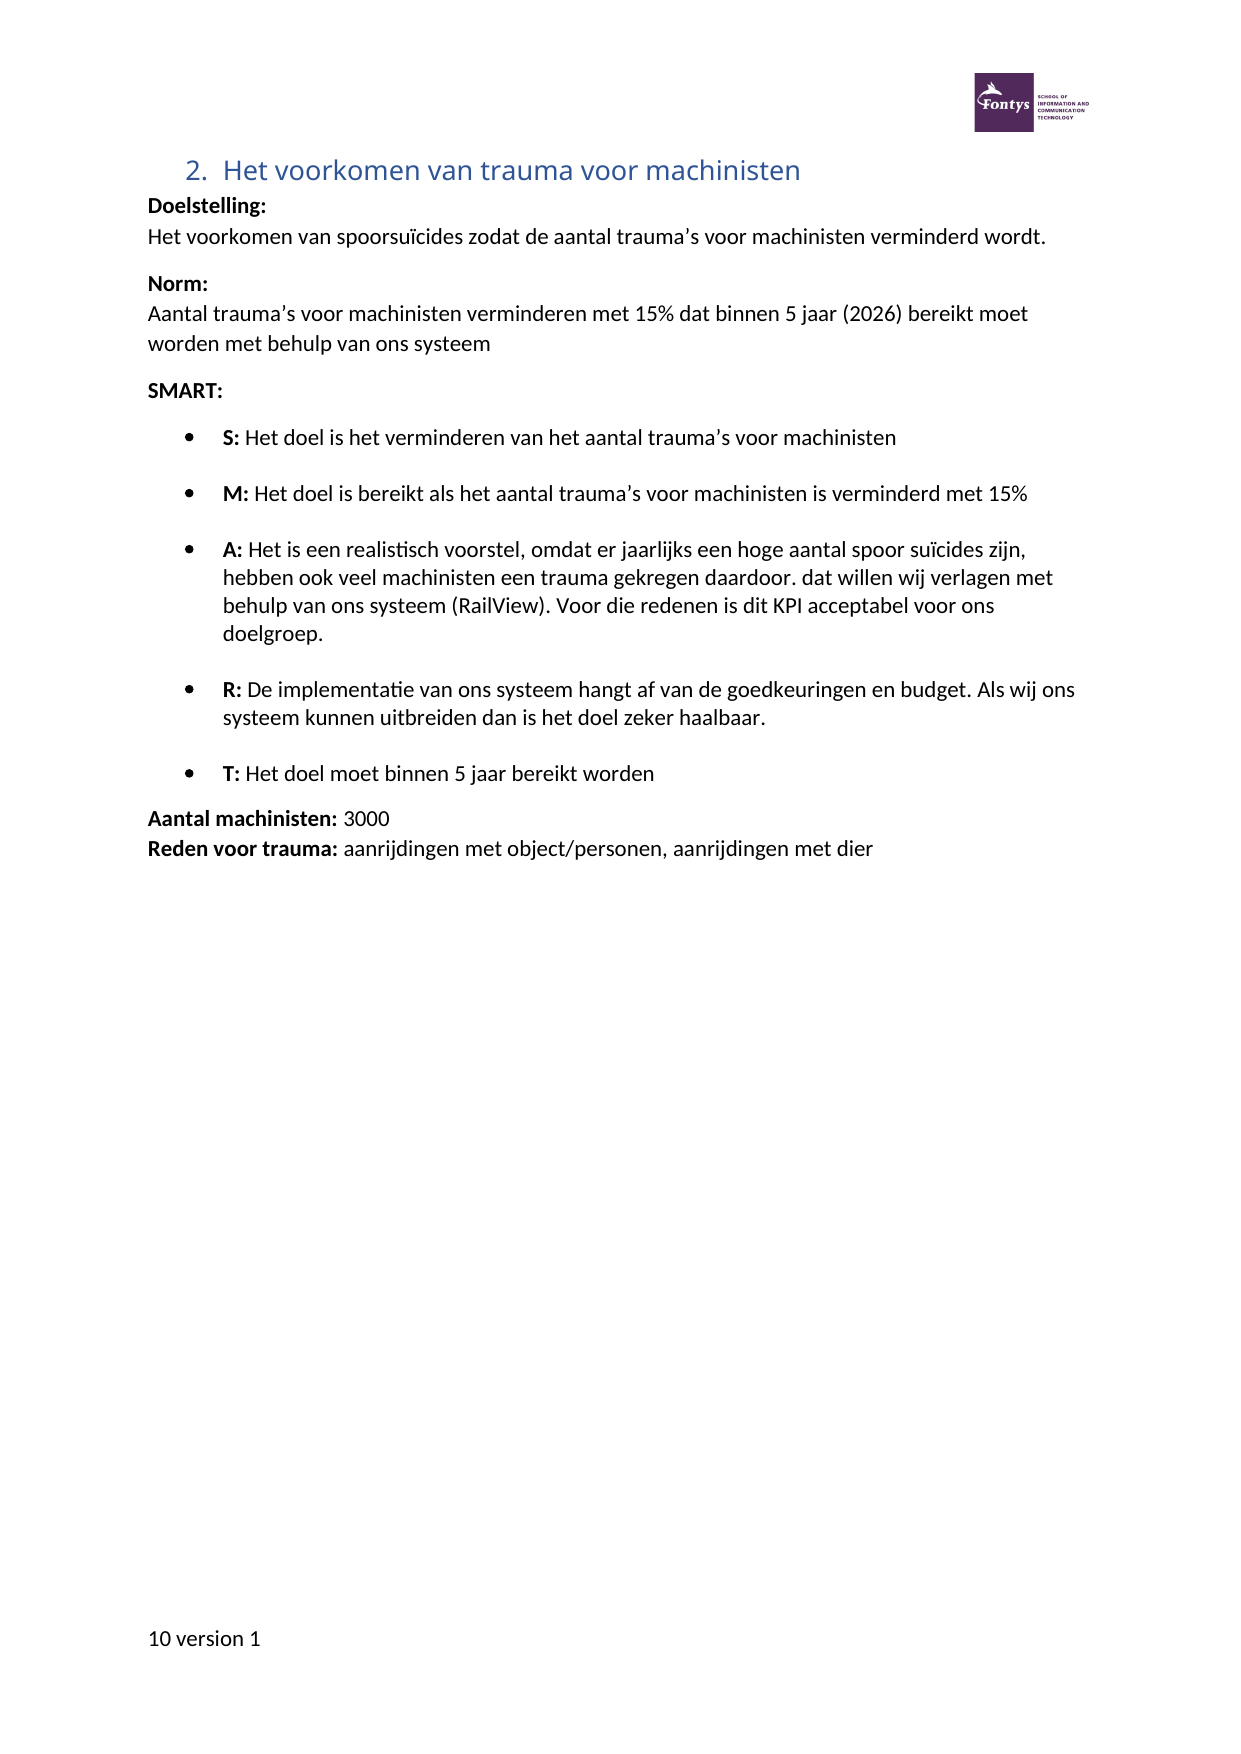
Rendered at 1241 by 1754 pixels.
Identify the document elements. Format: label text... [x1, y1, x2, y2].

list S: Het doel is het verminderen van het aantal trauma’s voor machinisten [185, 423, 1093, 451]
text Doelstelling: Het voorkomen van spoorsuïcides zodat de aantal trauma’s voor machinisten verminderd wordt. [148, 192, 1093, 250]
list A: Het is een realistisch voorstel, omdat er jaarlijks een hoge aantal spoor suïcides zijn, hebben ook veel machinisten een trauma gekregen daardoor. dat willen wij verlagen met behulp van ons systeem (RailView). Voor die redenen is dit KPI acceptabel voor ons doelgroep. [185, 535, 1093, 647]
text Norm: Aantal trauma’s voor machinisten verminderen met 15% dat binnen 5 jaar (2026) bereikt moet worden met behulp van ons systeem [148, 269, 1093, 357]
list R: De implementatie van ons systeem hangt af van de goedkeuringen en budget. Als wij ons systeem kunnen uitbreiden dan is het doel zeker haalbaar. [185, 675, 1093, 731]
text Reden voor trauma: aanrijdingen met object/personen, aanrijdingen met dier [148, 834, 1093, 862]
picture [974, 73, 1093, 132]
list T: Het doel moet binnen 5 jaar bereikt worden [185, 759, 1093, 787]
text SMART: [148, 376, 1093, 404]
subtitle Het voorkomen van trauma voor machinisten [185, 152, 1093, 189]
text Aantal machinisten: 3000 [148, 804, 1093, 832]
list M: Het doel is bereikt als het aantal trauma’s voor machinisten is verminderd met 15% [185, 479, 1093, 507]
